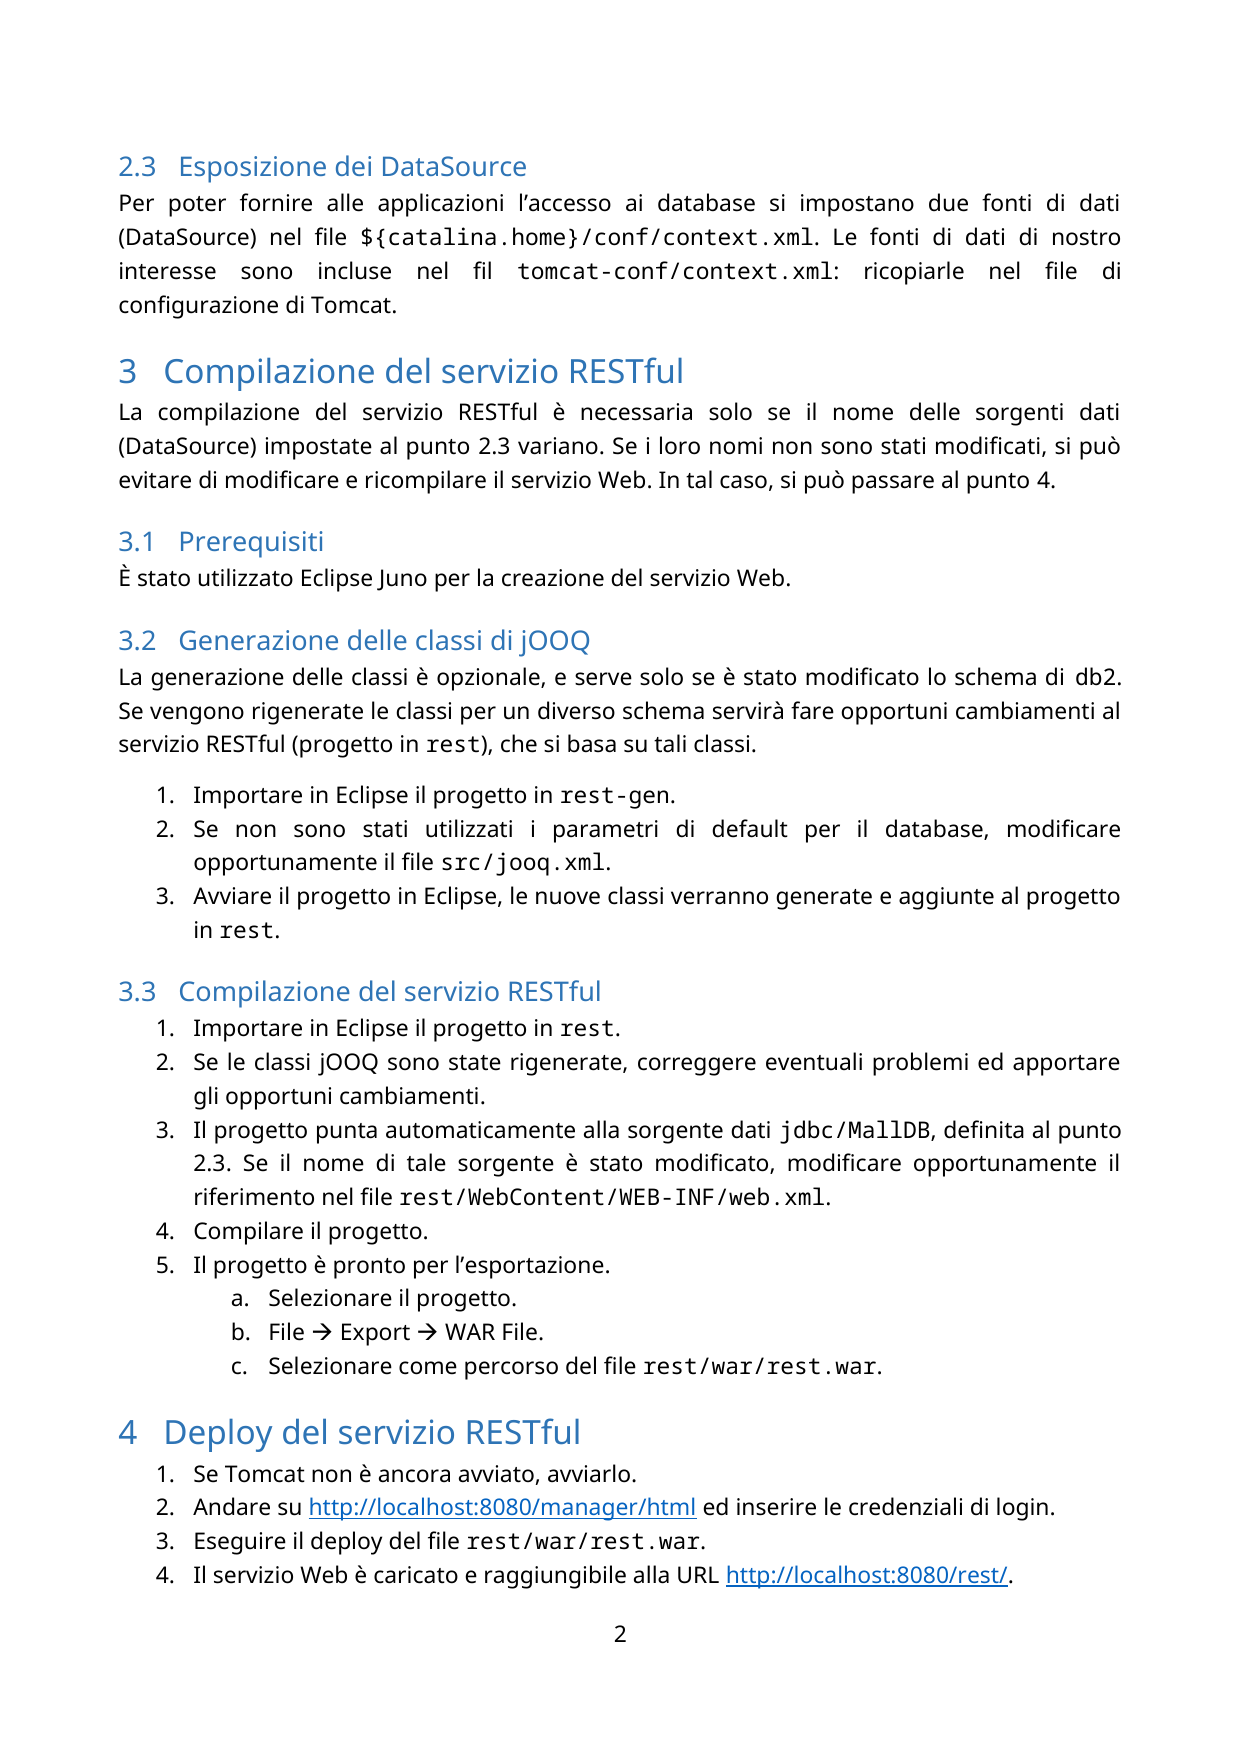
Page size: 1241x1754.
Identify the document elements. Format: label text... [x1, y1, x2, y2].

list Andare su http://localhost:8080/manager/html ed inserire le credenziali di login. [156, 1491, 1122, 1523]
subtitle Compilazione del servizio RESTful [118, 347, 1122, 393]
list Eseguire il deploy del file rest/war/rest.war. [156, 1525, 1122, 1556]
text La generazione delle classi è opzionale, e serve solo se è stato modificato lo schema di db2. Se vengono rigenerate le classi per un diverso schema servirà fare opportuni cambiamenti al servizio RESTful (progetto in rest), che si basa su tali classi. [118, 661, 1122, 760]
list Se le classi jOOQ sono state rigenerate, correggere eventuali problemi ed apportare gli opportuni cambiamenti. [156, 1046, 1122, 1111]
list Il progetto è pronto per l’esportazione. [156, 1249, 1122, 1280]
list Importare in Eclipse il progetto in rest. [156, 1012, 1122, 1044]
list Avviare il progetto in Eclipse, le nuove classi verranno generate e aggiunte al progetto in rest. [156, 880, 1122, 945]
subtitle Prerequisiti [118, 523, 1122, 559]
subtitle Generazione delle classi di jOOQ [118, 621, 1122, 658]
subtitle Esposizione dei DataSource [118, 148, 1122, 184]
list Compilare il progetto. [156, 1215, 1122, 1246]
list Selezionare il progetto. [231, 1282, 1122, 1314]
list Selezionare come percorso del file rest/war/rest.war. [231, 1350, 1122, 1381]
list Il servizio Web è caricato e raggiungibile alla URL http://localhost:8080/rest/. [156, 1559, 1122, 1590]
subtitle Deploy del servizio RESTful [118, 1409, 1122, 1454]
subtitle Compilazione del servizio RESTful [118, 973, 1122, 1009]
text La compilazione del servizio RESTful è necessaria solo se il nome delle sorgenti dati (DataSource) impostate al punto 2.3 variano. Se i loro nomi non sono stati modificati, si può evitare di modificare e ricompilare il servizio Web. In tal caso, si può passare al punto 4. [118, 396, 1122, 495]
list Importare in Eclipse il progetto in rest-gen. [156, 779, 1122, 810]
text È stato utilizzato Eclipse Juno per la creazione del servizio Web. [118, 562, 1122, 594]
list File Export WAR File. [231, 1316, 1122, 1347]
text Per poter fornire alle applicazioni l’accesso ai database si impostano due fonti di dati (DataSource) nel file ${catalina.home}/conf/context.xml. Le fonti di dati di nostro interesse sono incluse nel fil tomcat-conf/context.xml: ricopiarle nel file di configurazione di Tomcat. [118, 187, 1122, 320]
list Il progetto punta automaticamente alla sorgente dati jdbc/MallDB, definita al punto 2.3. Se il nome di tale sorgente è stato modificato, modificare opportunamente il riferimento nel file rest/WebContent/WEB-INF/web.xml. [156, 1114, 1122, 1212]
list Se non sono stati utilizzati i parametri di default per il database, modificare opportunamente il file src/jooq.xml. [156, 813, 1122, 878]
list Se Tomcat non è ancora avviato, avviarlo. [156, 1458, 1122, 1489]
